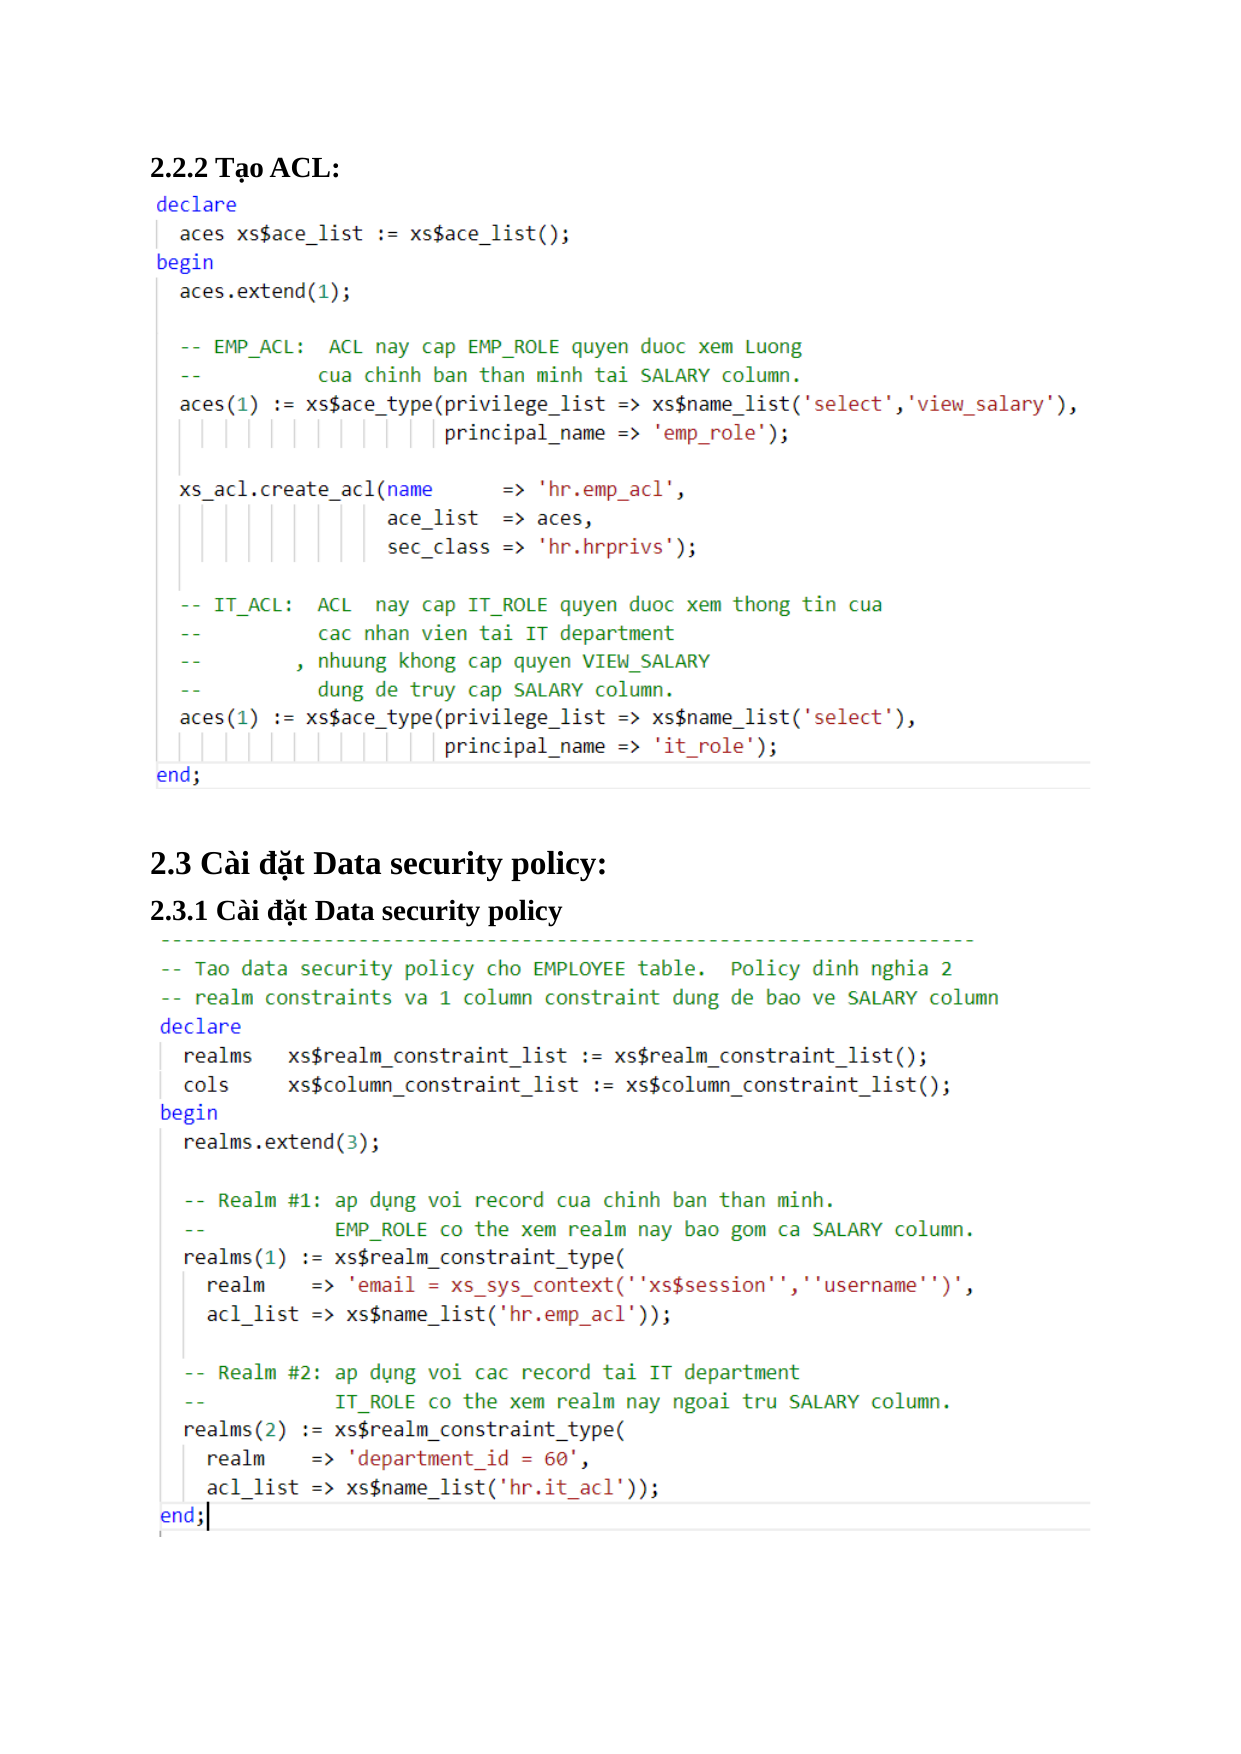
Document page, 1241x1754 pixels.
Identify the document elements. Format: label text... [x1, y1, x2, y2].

subtitle 2.2.2 Tạo ACL: [150, 150, 1090, 183]
subtitle 2.3 Cài đặt Data security policy: [150, 843, 1090, 882]
picture [150, 933, 1091, 1537]
picture [150, 190, 1091, 789]
subtitle 2.3.1 Cài đặt Data security policy [150, 893, 1090, 927]
